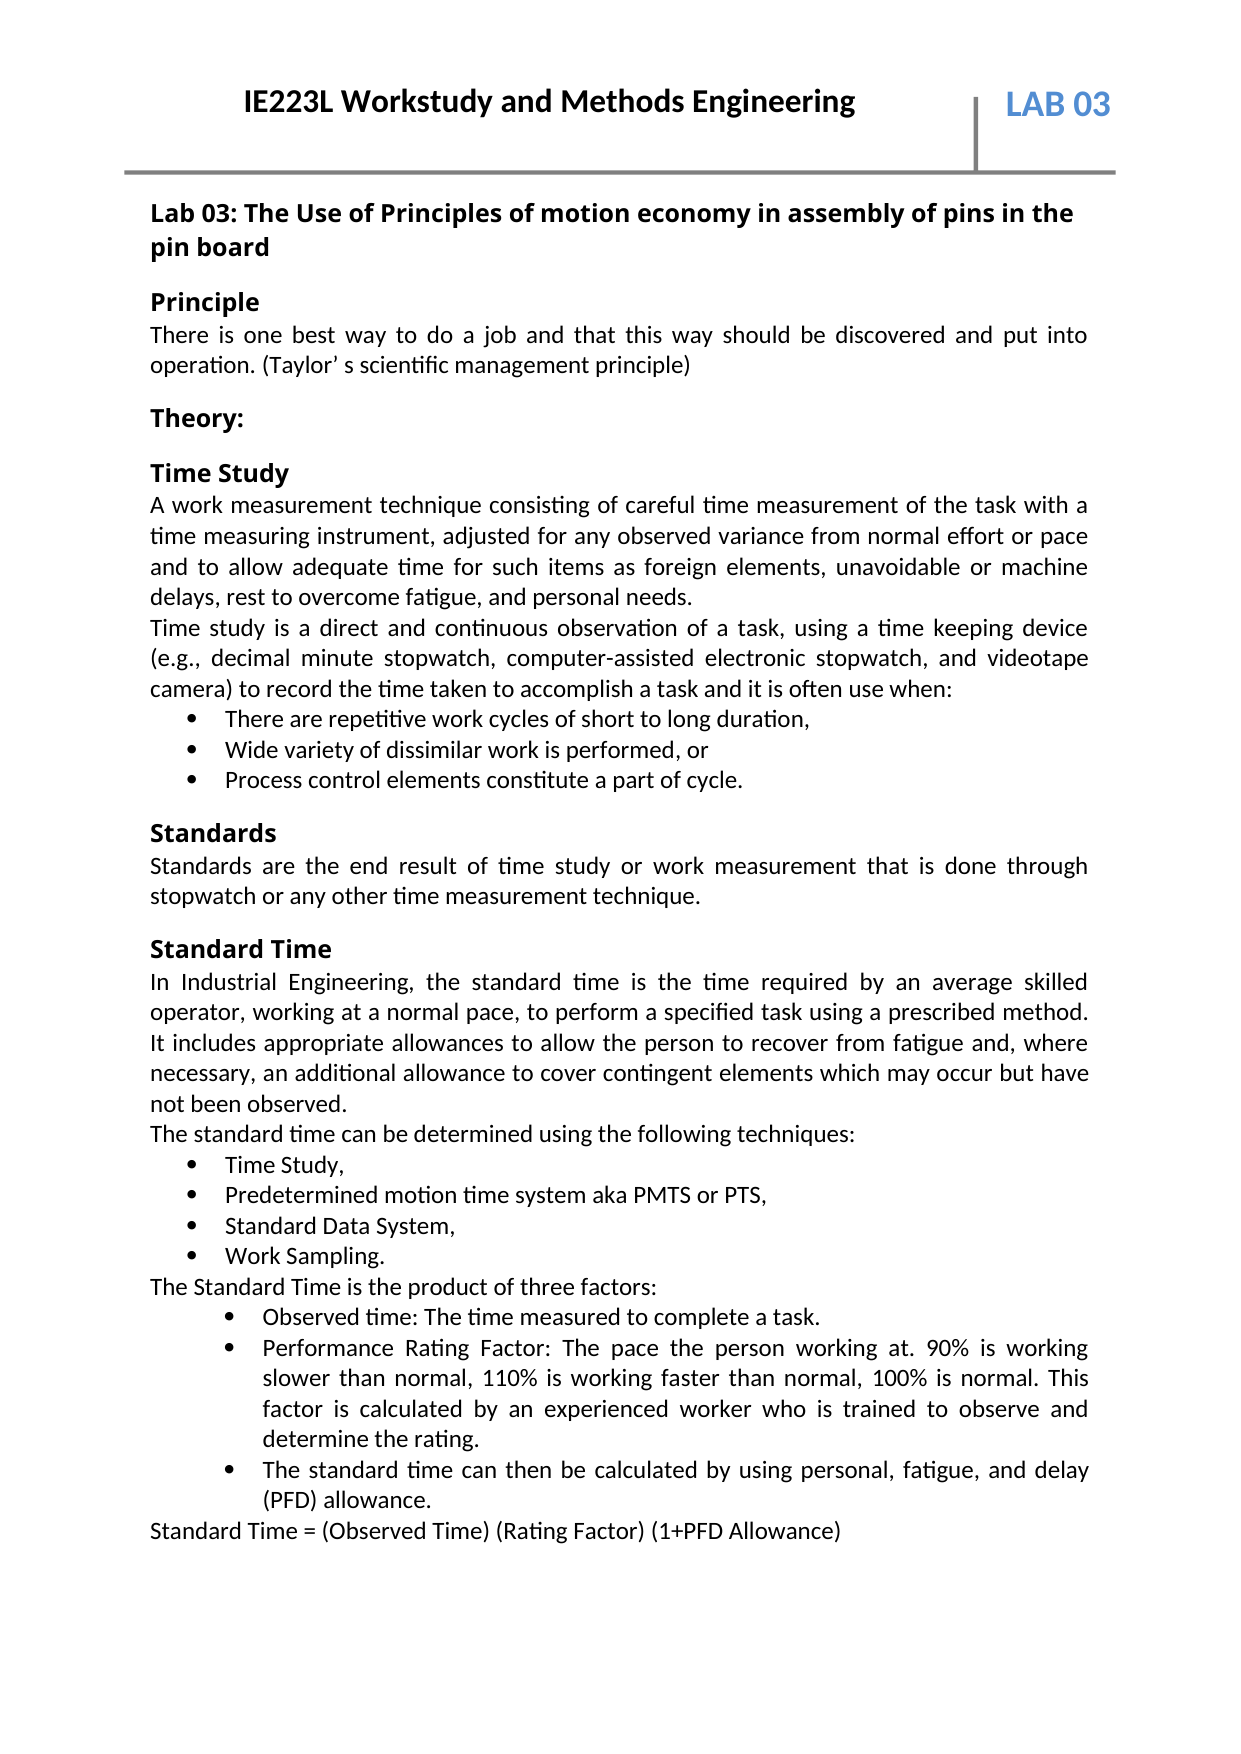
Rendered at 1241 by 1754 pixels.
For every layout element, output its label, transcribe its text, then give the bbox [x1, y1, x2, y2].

text The Standard Time is the product of three factors: [150, 1271, 1090, 1301]
list Time Study, [187, 1149, 1090, 1179]
text There is one best way to do a job and that this way should be discovered and put into operation. (Taylor’ s scientific management principle) [150, 319, 1090, 380]
list Process control elements constitute a part of cycle. [187, 764, 1090, 795]
subtitle Standards [150, 816, 1090, 850]
list Standard Data System, [187, 1210, 1090, 1240]
text Time study is a direct and continuous observation of a task, using a time keeping device (e.g., decimal minute stopwatch, computer-assisted electronic stopwatch, and videotape camera) to record the time taken to accomplish a task and it is often use when: [150, 612, 1090, 703]
list Predetermined motion time system aka PMTS or PTS, [187, 1179, 1090, 1210]
text Standard Time = (Observed Time) (Rating Factor) (1+PFD Allowance) [150, 1515, 1090, 1546]
subtitle Standard Time [150, 932, 1090, 966]
subtitle Lab 03: The Use of Principles of motion economy in assembly of pins in the pin board [150, 196, 1090, 264]
list Wide variety of dissimilar work is performed, or [187, 734, 1090, 764]
subtitle Principle [150, 285, 1090, 319]
list Observed time: The time measured to complete a task. [225, 1301, 1090, 1332]
text The standard time can be determined using the following techniques: [150, 1118, 1090, 1149]
subtitle Theory: [150, 401, 1090, 435]
list The standard time can then be calculated by using personal, fatigue, and delay (PFD) allowance. [225, 1454, 1090, 1515]
text In Industrial Engineering, the standard time is the time required by an average skilled operator, working at a normal pace, to perform a specified task using a prescribed method. It includes appropriate allowances to allow the person to recover from fatigue and, where necessary, an additional allowance to cover contingent elements which may occur but have not been observed. [150, 966, 1090, 1118]
list Performance Rating Factor: The pace the person working at. 90% is working slower than normal, 110% is working faster than normal, 100% is normal. This factor is calculated by an experienced worker who is trained to observe and determine the rating. [225, 1332, 1090, 1454]
list Work Sampling. [187, 1240, 1090, 1271]
text Standards are the end result of time study or work measurement that is done through stopwatch or any other time measurement technique. [150, 850, 1090, 911]
subtitle Time Study [150, 456, 1090, 490]
text A work measurement technique consisting of careful time measurement of the task with a time measuring instrument, adjusted for any observed variance from normal effort or pace and to allow adequate time for such items as foreign elements, unavoidable or machine delays, rest to overcome fatigue, and personal needs. [150, 490, 1090, 612]
list There are repetitive work cycles of short to long duration, [187, 703, 1090, 734]
